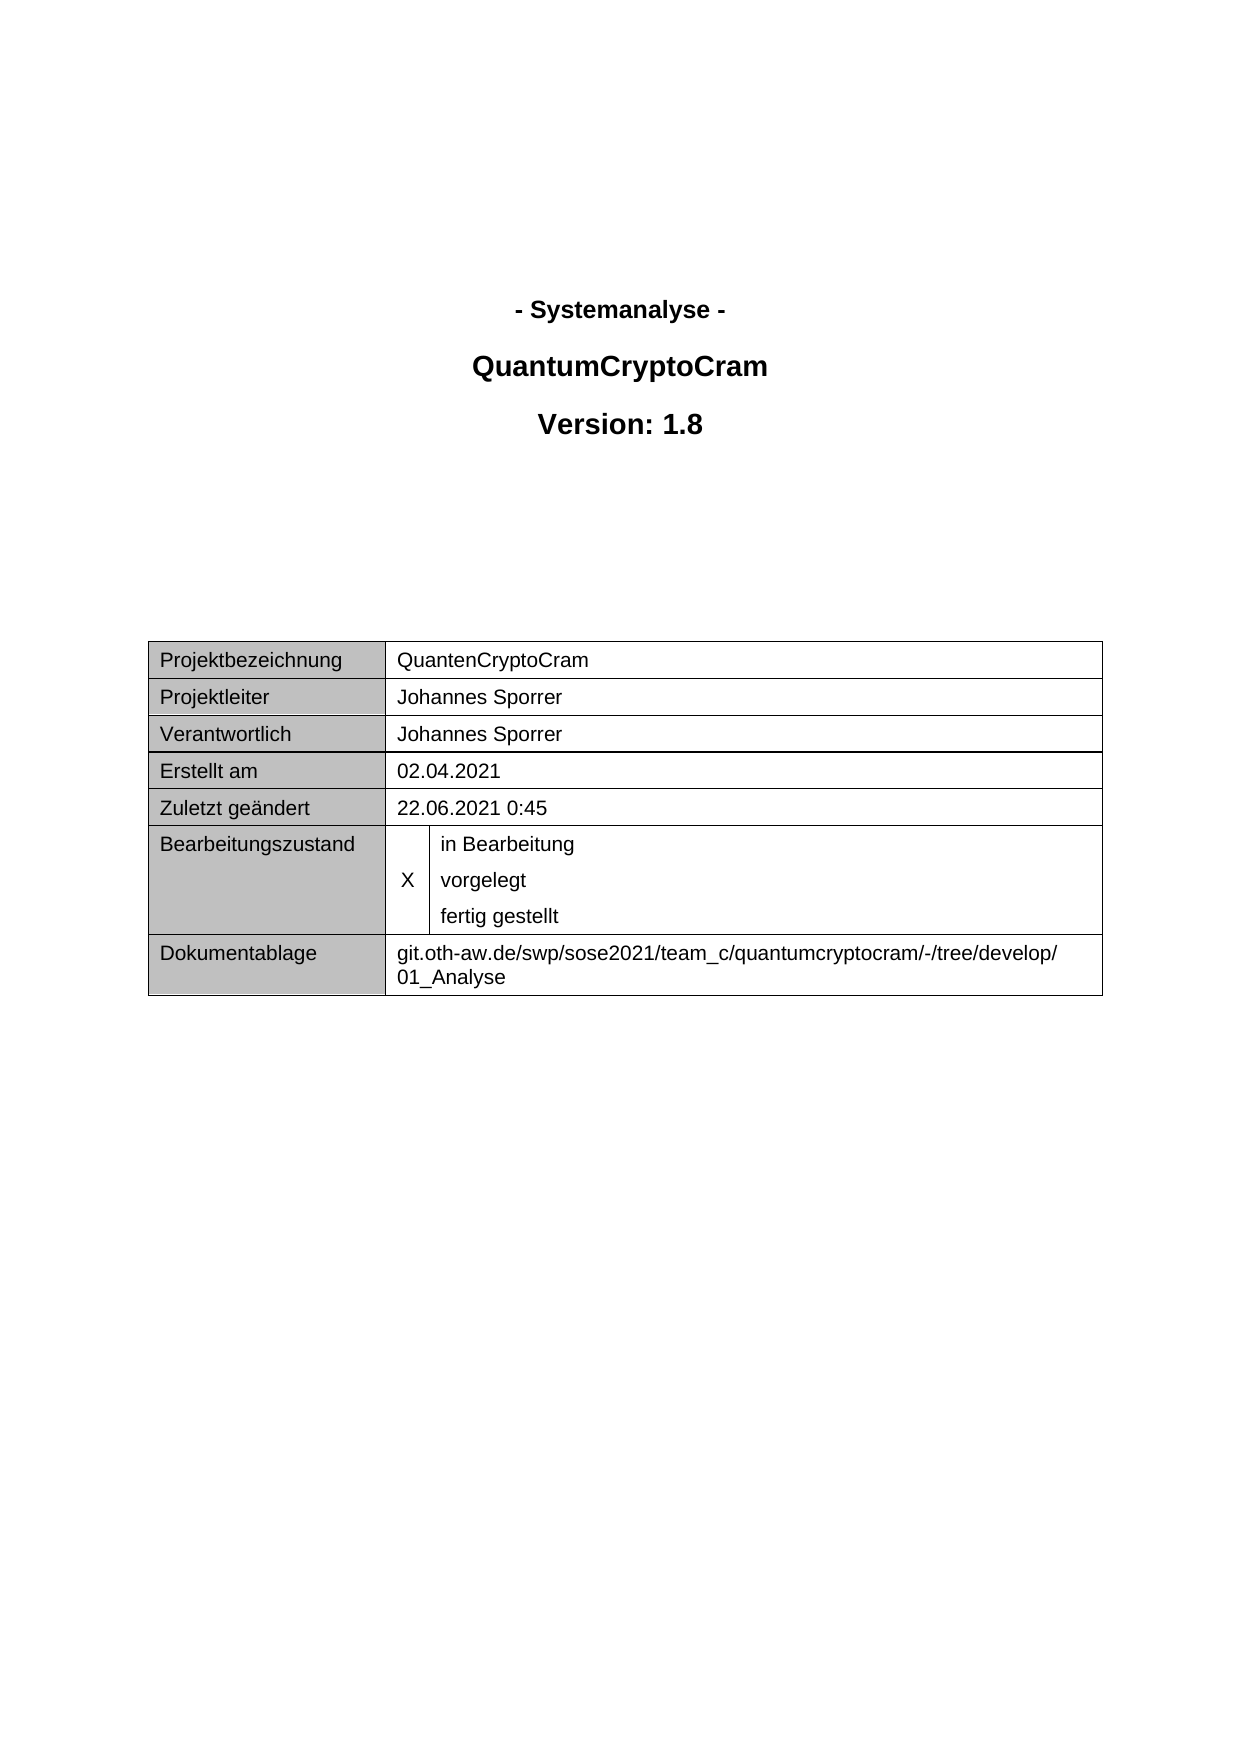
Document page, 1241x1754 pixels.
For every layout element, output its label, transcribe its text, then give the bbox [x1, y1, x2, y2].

table_cell Johannes Sporrer [386, 716, 1102, 751]
table_cell 02.04.2021 [386, 753, 1102, 788]
table_cell Zuletzt geändert [149, 789, 385, 825]
text - Systemanalyse - [148, 295, 1092, 324]
table_cell Johannes Sporrer [386, 679, 1102, 714]
table_cell fertig gestellt [430, 898, 1102, 934]
table_cell Verantwortlich [149, 716, 385, 751]
table_cell 22.06.2021 0:45 [386, 789, 1102, 825]
table_cell Dokumentablage [149, 935, 385, 994]
table_cell git.oth-aw.de/swp/sose2021/team_c/quantumcryptocram/-/tree/develop/01_Analyse [386, 935, 1102, 994]
text Version: 1.8 [148, 407, 1092, 441]
table_cell vorgelegt [430, 862, 1102, 898]
table_cell [386, 826, 429, 862]
text QuantumCryptoCram [148, 349, 1092, 382]
table_cell in Bearbeitung [430, 826, 1102, 862]
table_cell [386, 898, 429, 934]
table_header QuantenCryptoCram [386, 642, 1102, 678]
table_header Projektbezeichnung [149, 642, 385, 678]
table_cell X [386, 862, 429, 898]
table_cell Erstellt am [149, 753, 385, 788]
table_cell Bearbeitungszustand [149, 826, 385, 934]
table_cell Projektleiter [149, 679, 385, 714]
